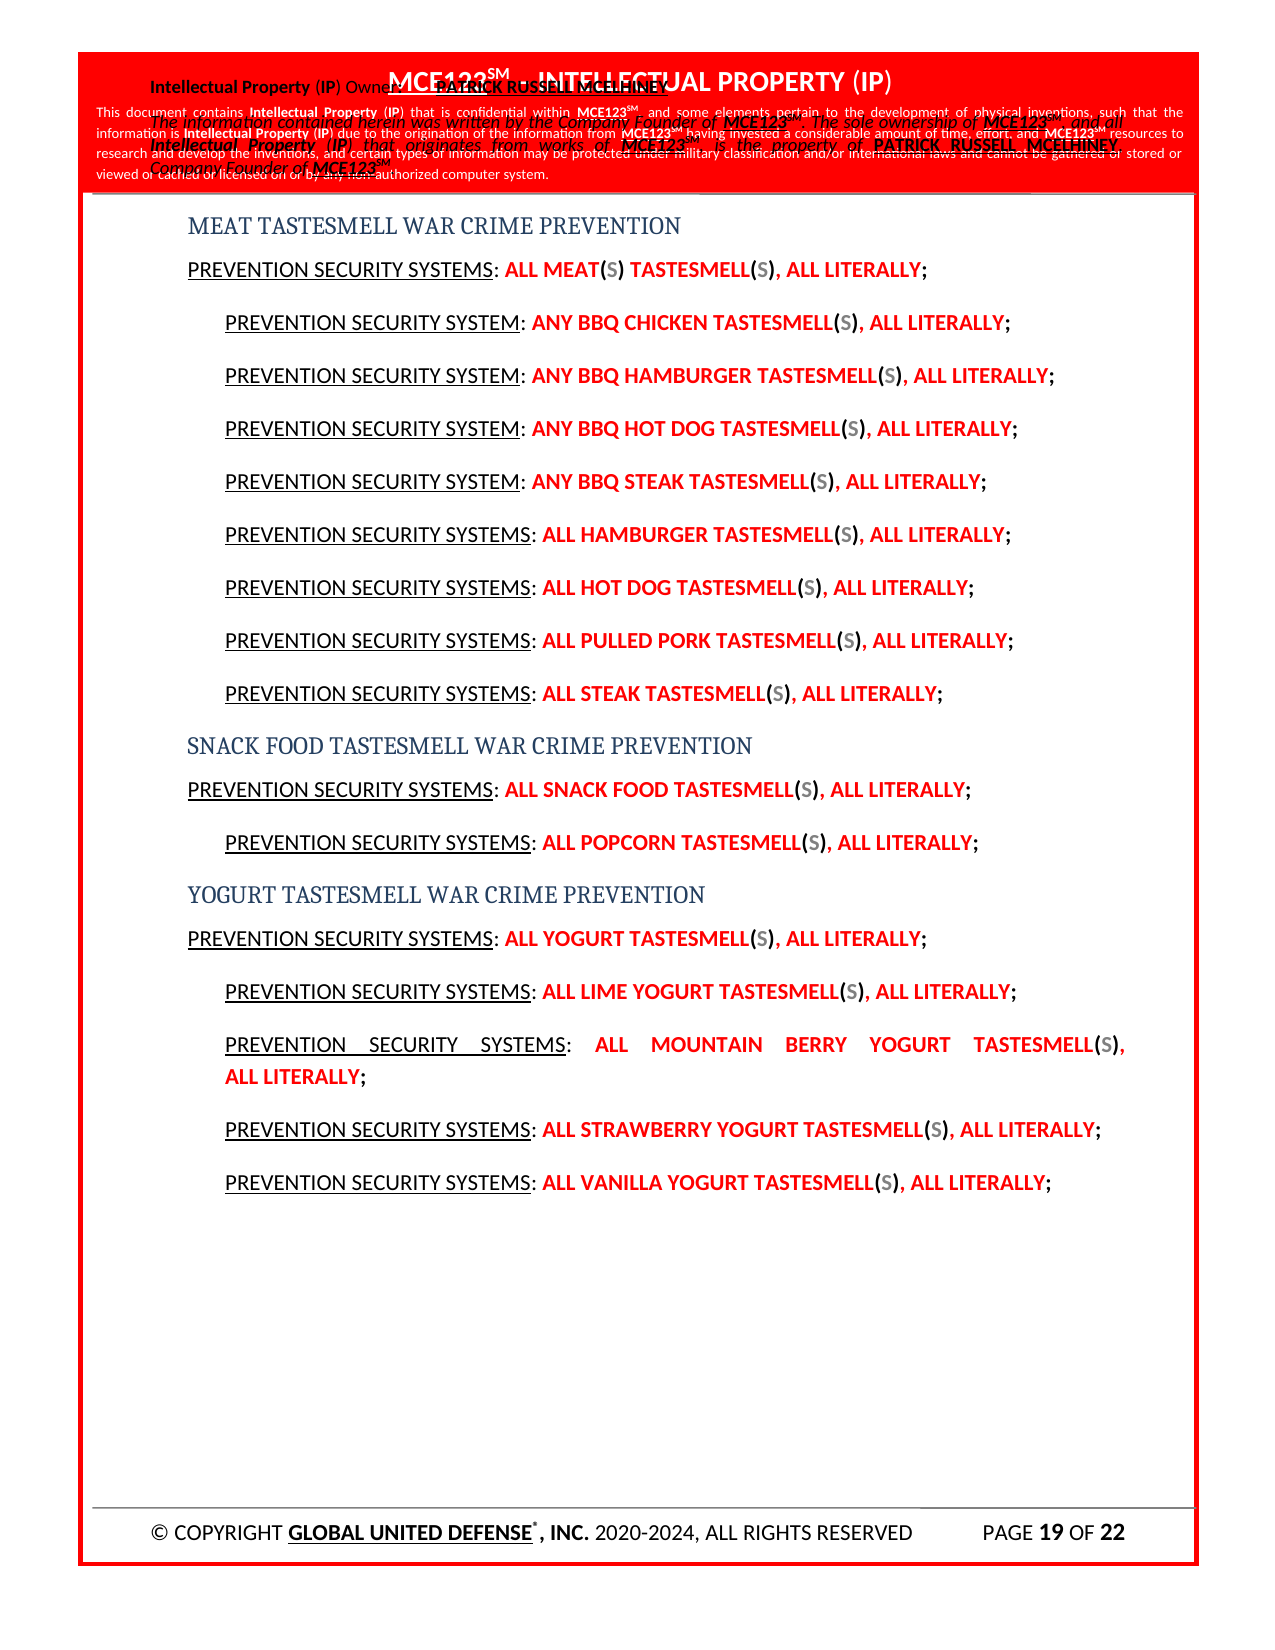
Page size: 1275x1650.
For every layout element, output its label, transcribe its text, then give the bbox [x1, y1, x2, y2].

text PREVENTION SECURITY SYSTEMS: ALL YOGURT TASTESMELL(S), ALL LITERALLY; [187, 924, 1125, 952]
text PREVENTION SECURITY SYSTEM: ANY BBQ STEAK TASTESMELL(S), ALL LITERALLY; [225, 467, 1125, 495]
text PREVENTION SECURITY SYSTEMS: ALL HOT DOG TASTESMELL(S), ALL LITERALLY; [225, 573, 1125, 601]
text PREVENTION SECURITY SYSTEMS: ALL STRAWBERRY YOGURT TASTESMELL(S), ALL LITERALLY; [225, 1115, 1125, 1143]
text PREVENTION SECURITY SYSTEMS: ALL HAMBURGER TASTESMELL(S), ALL LITERALLY; [225, 520, 1125, 548]
text PREVENTION SECURITY SYSTEM: ANY BBQ HAMBURGER TASTESMELL(S), ALL LITERALLY; [225, 361, 1125, 389]
text PREVENTION SECURITY SYSTEMS: ALL LIME YOGURT TASTESMELL(S), ALL LITERALLY; [225, 977, 1125, 1005]
subtitle MEAT TASTESMELL WAR CRIME PREVENTION [187, 212, 1125, 240]
text PREVENTION SECURITY SYSTEMS: ALL SNACK FOOD TASTESMELL(S), ALL LITERALLY; [187, 775, 1125, 803]
text PREVENTION SECURITY SYSTEMS: ALL MEAT(S) TASTESMELL(S), ALL LITERALLY; [187, 255, 1125, 283]
text PREVENTION SECURITY SYSTEM: ANY BBQ HOT DOG TASTESMELL(S), ALL LITERALLY; [225, 414, 1125, 442]
text PREVENTION SECURITY SYSTEMS: ALL PULLED PORK TASTESMELL(S), ALL LITERALLY; [225, 626, 1125, 654]
text PREVENTION SECURITY SYSTEMS: ALL STEAK TASTESMELL(S), ALL LITERALLY; [225, 679, 1125, 707]
subtitle YOGURT TASTESMELL WAR CRIME PREVENTION [187, 881, 1125, 910]
subtitle SNACK FOOD TASTESMELL WAR CRIME PREVENTION [187, 732, 1125, 761]
text PREVENTION SECURITY SYSTEMS: ALL POPCORN TASTESMELL(S), ALL LITERALLY; [225, 828, 1125, 856]
text PREVENTION SECURITY SYSTEMS: ALL VANILLA YOGURT TASTESMELL(S), ALL LITERALLY; [225, 1168, 1125, 1196]
text PREVENTION SECURITY SYSTEM: ANY BBQ CHICKEN TASTESMELL(S), ALL LITERALLY; [225, 308, 1125, 336]
text PREVENTION SECURITY SYSTEMS: ALL MOUNTAIN BERRY YOGURT TASTESMELL(S), ALL LITERALLY; [225, 1030, 1125, 1090]
